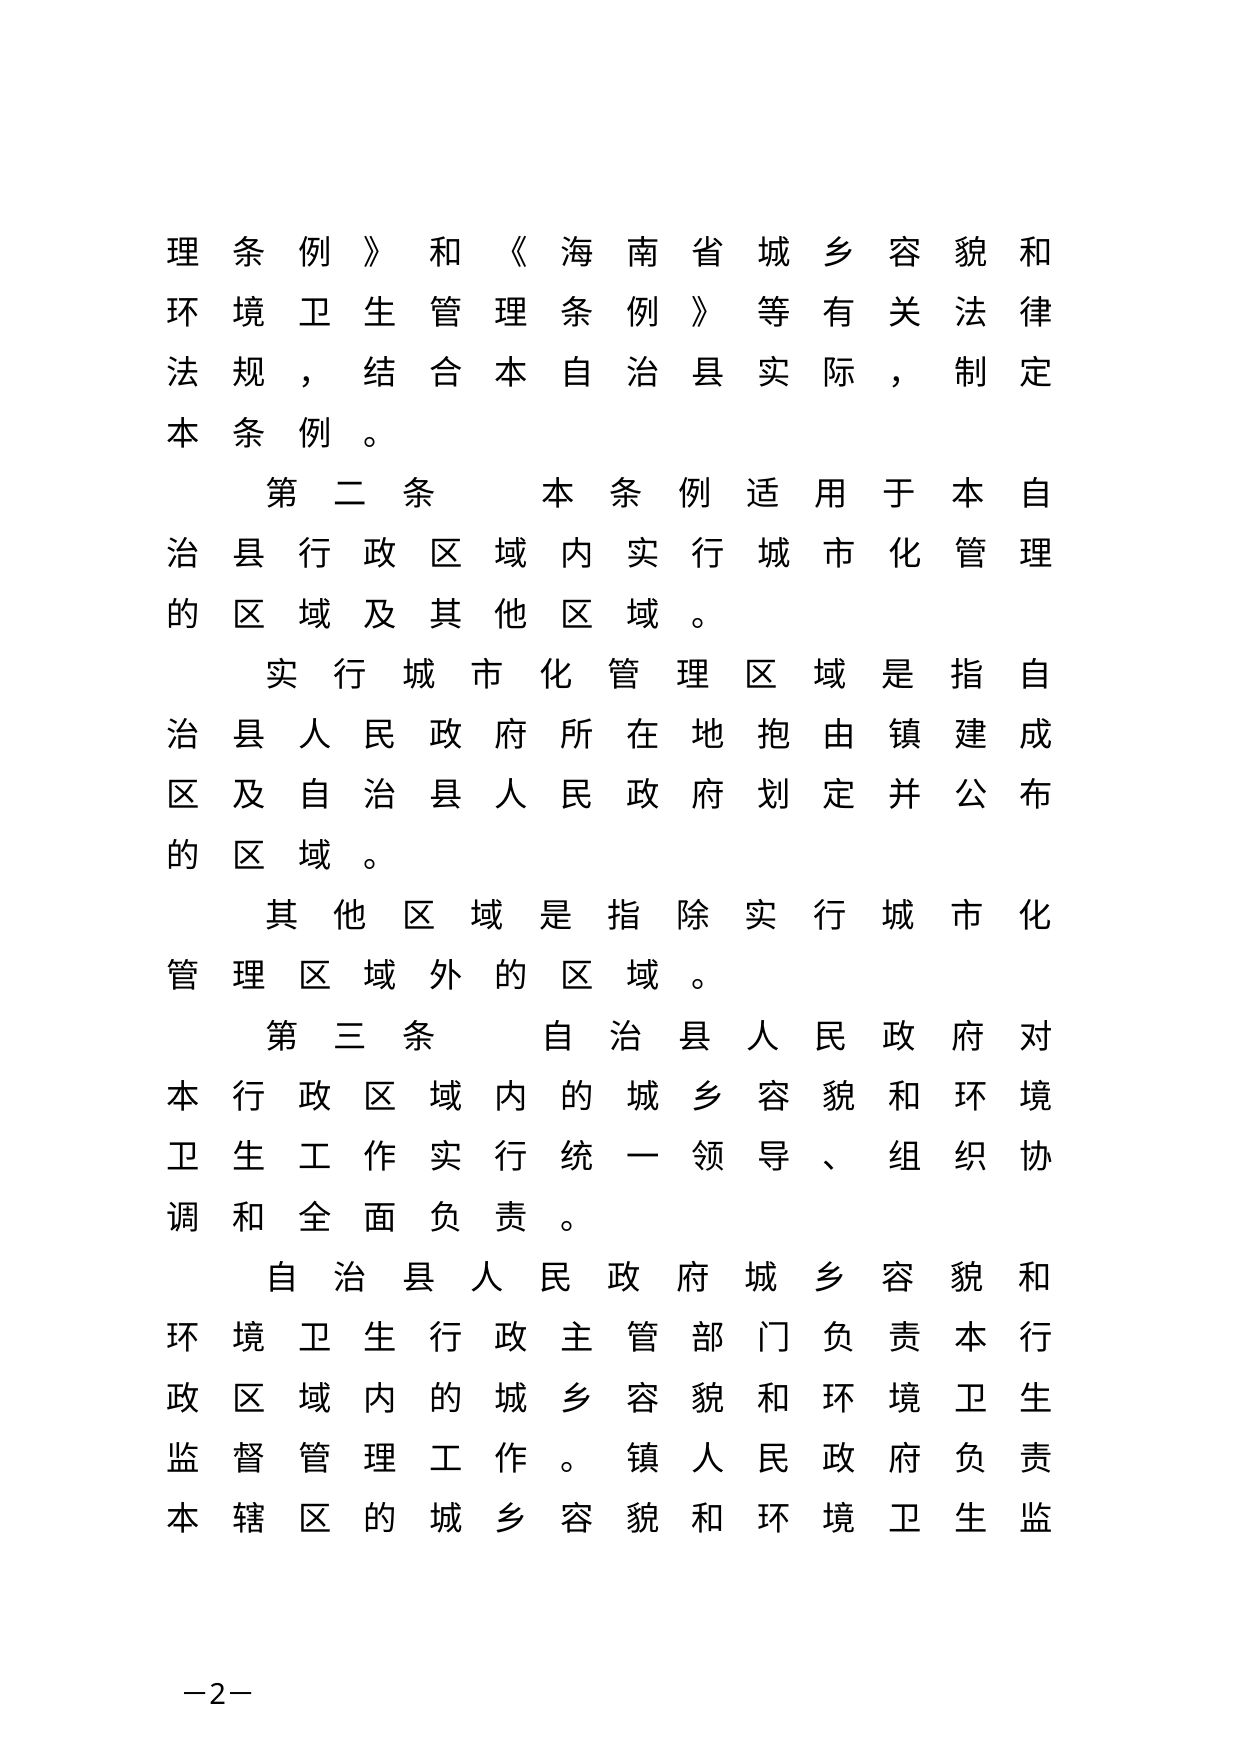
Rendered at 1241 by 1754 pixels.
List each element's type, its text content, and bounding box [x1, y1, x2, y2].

text 实行城市化管理区域是指自治县人民政府所在地抱由镇建成区及自治县人民政府划定并公布的区域。 [167, 642, 1085, 883]
text 第二条 本条例适用于本自治县行政区域内实行城市化管理的区域及其他区域。 [167, 461, 1085, 642]
text 其他区域是指除实行城市化管理区域外的区域。 [167, 883, 1085, 1003]
text 第三条 自治县人民政府对本行政区域内的城乡容貌和环境卫生工作实行统一领导、组织协调和全面负责。 [167, 1003, 1085, 1245]
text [167, 1245, 1085, 1546]
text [167, 219, 1085, 461]
